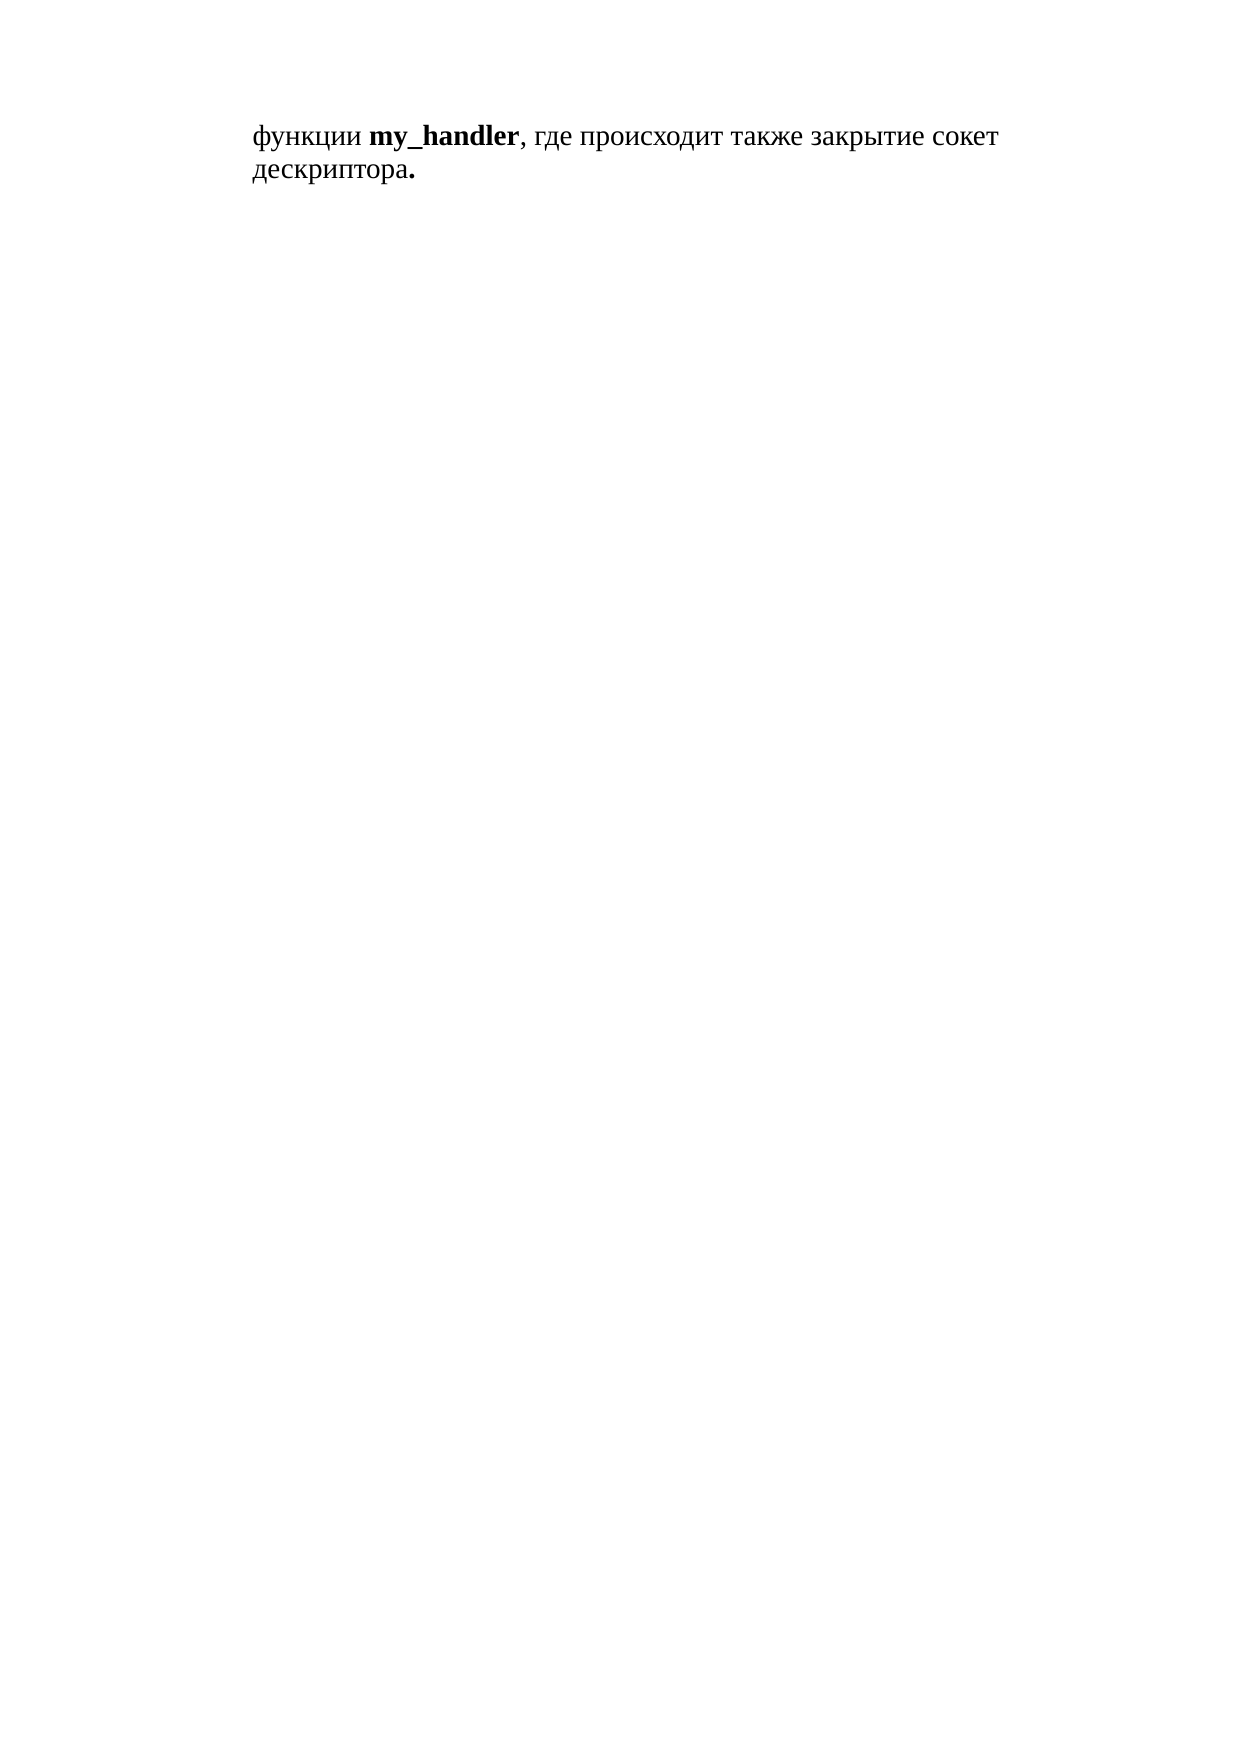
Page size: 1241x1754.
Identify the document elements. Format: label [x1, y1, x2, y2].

list [215, 118, 1152, 185]
